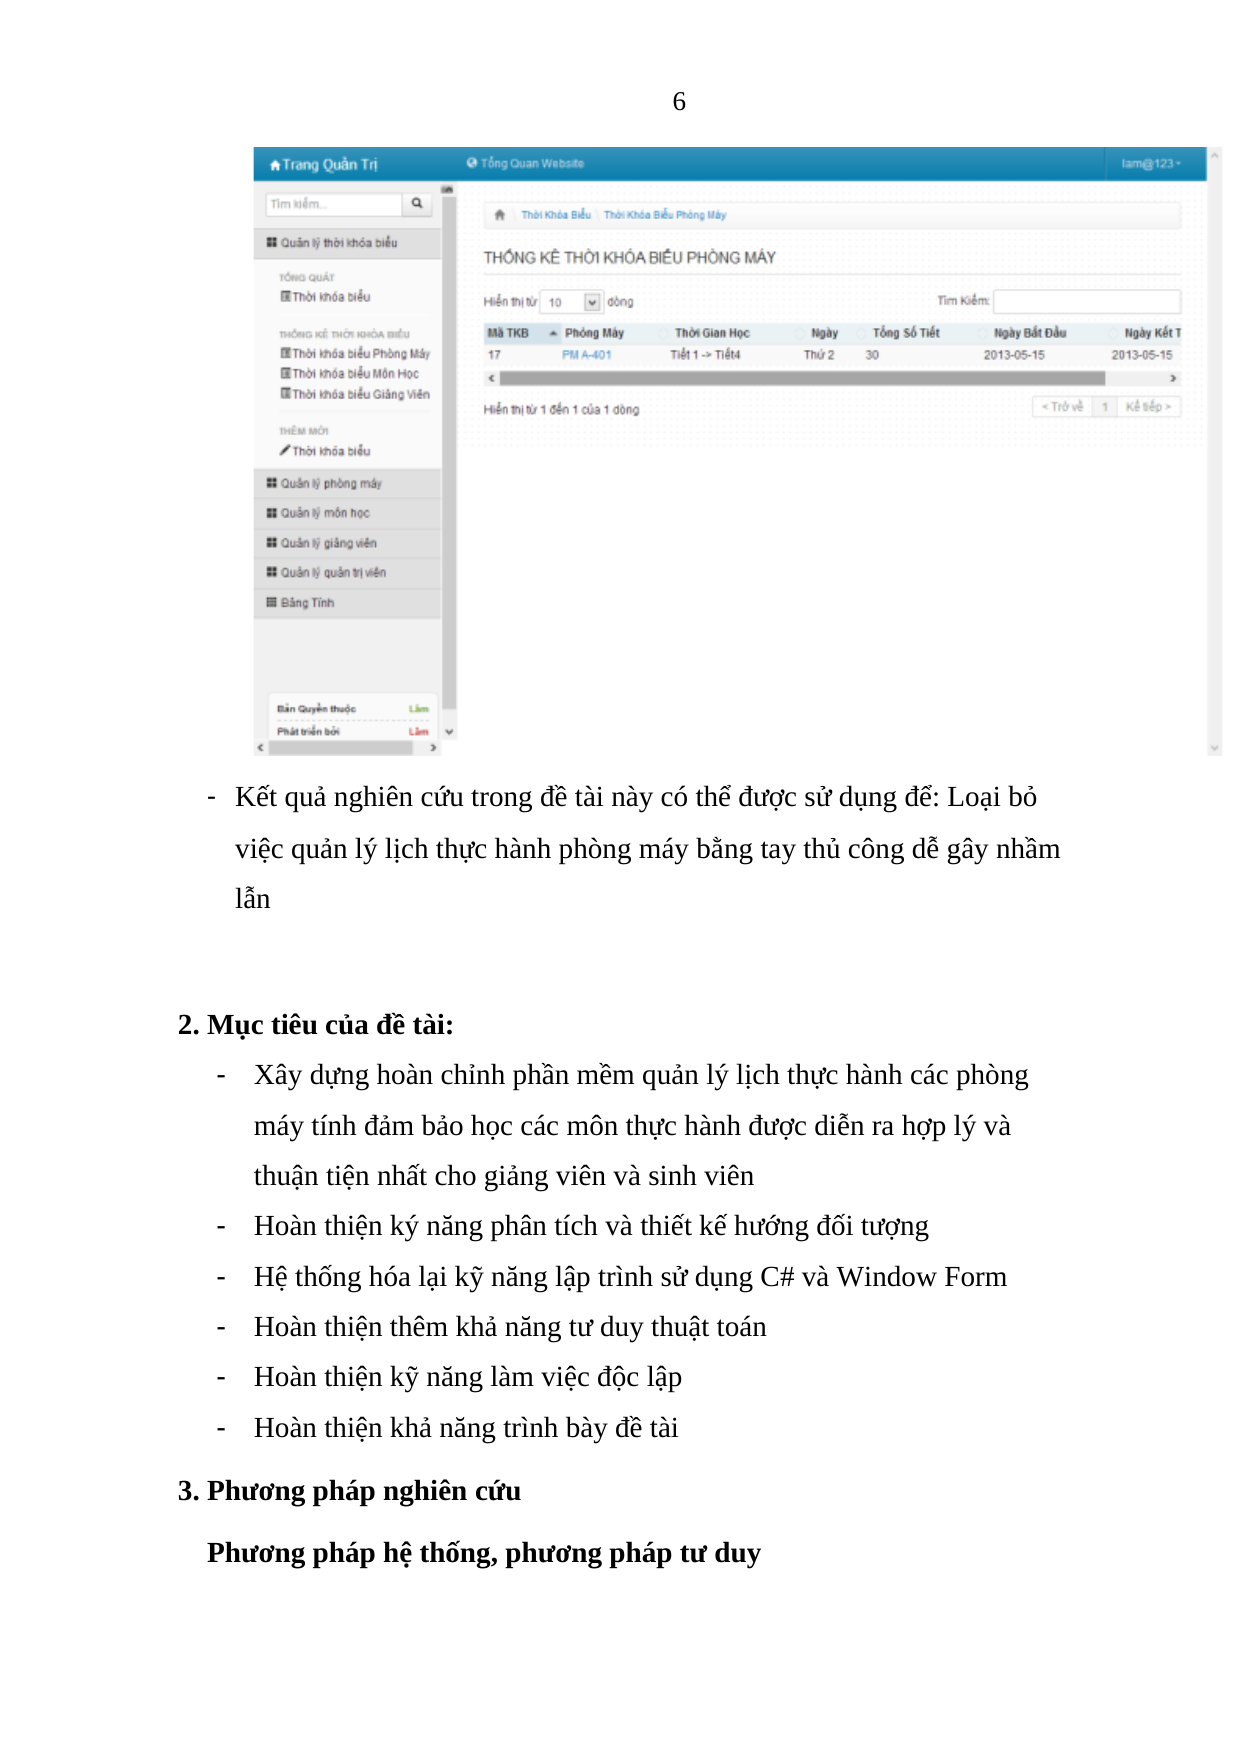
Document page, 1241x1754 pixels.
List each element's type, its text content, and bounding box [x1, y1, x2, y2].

list Hoàn thiện thêm khả năng tư duy thuật toán [216, 1309, 1063, 1343]
list Hệ thống hóa lại kỹ năng lập trình sử dụng C# và Window Form [216, 1259, 1063, 1292]
picture [253, 147, 1223, 756]
list Xây dựng hoàn chỉnh phần mềm quản lý lịch thực hành các phòng máy tính đảm bảo học các môn thực hành được diễn ra hợp lý và thuận tiện nhất cho giảng viên và sinh viên [216, 1057, 1063, 1191]
list Hoàn thiện ký năng phân tích và thiết kế hướng đối tượng [216, 1208, 1063, 1242]
list Hoàn thiện khả năng trình bày đề tài [216, 1410, 1063, 1443]
list Hoàn thiện kỹ năng làm việc độc lập [216, 1359, 1063, 1393]
list Kết quả nghiên cứu trong đề tài này có thể được sử dụng để: Loại bỏ việc quản lý lịch thực hành phòng máy bằng tay thủ công dễ gây nhầm lẫn [207, 778, 1063, 915]
list Phương pháp nghiên cứu [178, 1473, 1152, 1506]
list Phương pháp hệ thống, phương pháp tư duy [207, 1536, 1152, 1569]
subtitle Mục tiêu của đề tài: [178, 1007, 1152, 1040]
